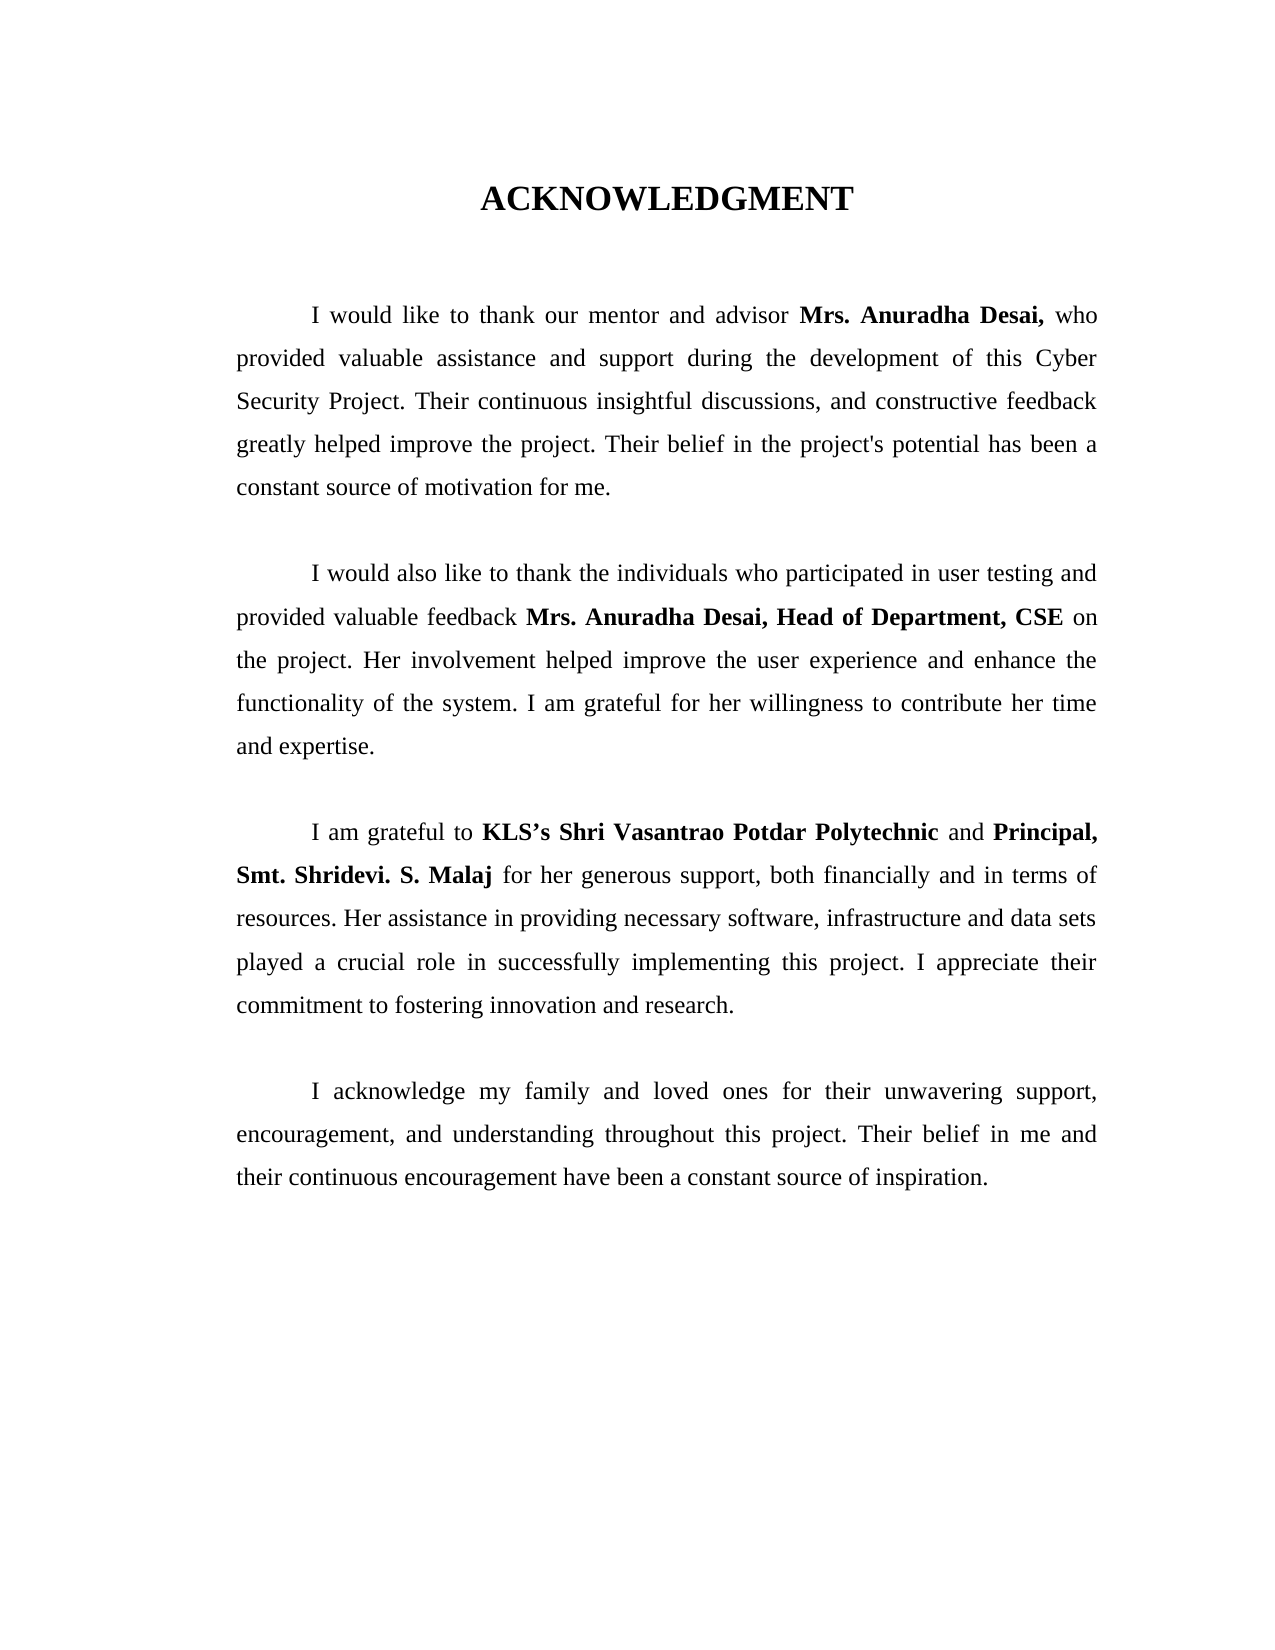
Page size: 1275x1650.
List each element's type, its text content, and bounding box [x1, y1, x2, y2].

text I am grateful to KLS’s Shri Vasantrao Potdar Polytechnic and Principal, Smt. Shridevi. S. Malaj for her generous support, both financially and in terms of resources. Her assistance in providing necessary software, infrastructure and data sets played a crucial role in successfully implementing this project. I appreciate their commitment to fostering innovation and research. [236, 817, 1098, 1018]
text I acknowledge my family and loved ones for their unwavering support, encouragement, and understanding throughout this project. Their belief in me and their continuous encouragement have been a constant source of inspiration. [236, 1076, 1098, 1191]
text ACKNOWLEDGMENT [236, 177, 1098, 218]
text I would like to thank our mentor and advisor Mrs. Anuradha Desai, who provided valuable assistance and support during the development of this Cyber Security Project. Their continuous insightful discussions, and constructive feedback greatly helped improve the project. Their belief in the project's potential has been a constant source of motivation for me. [236, 300, 1098, 501]
text I would also like to thank the individuals who participated in user testing and provided valuable feedback Mrs. Anuradha Desai, Head of Department, CSE on the project. Her involvement helped improve the user experience and enhance the functionality of the system. I am grateful for her willingness to contribute her time and expertise. [236, 558, 1098, 760]
